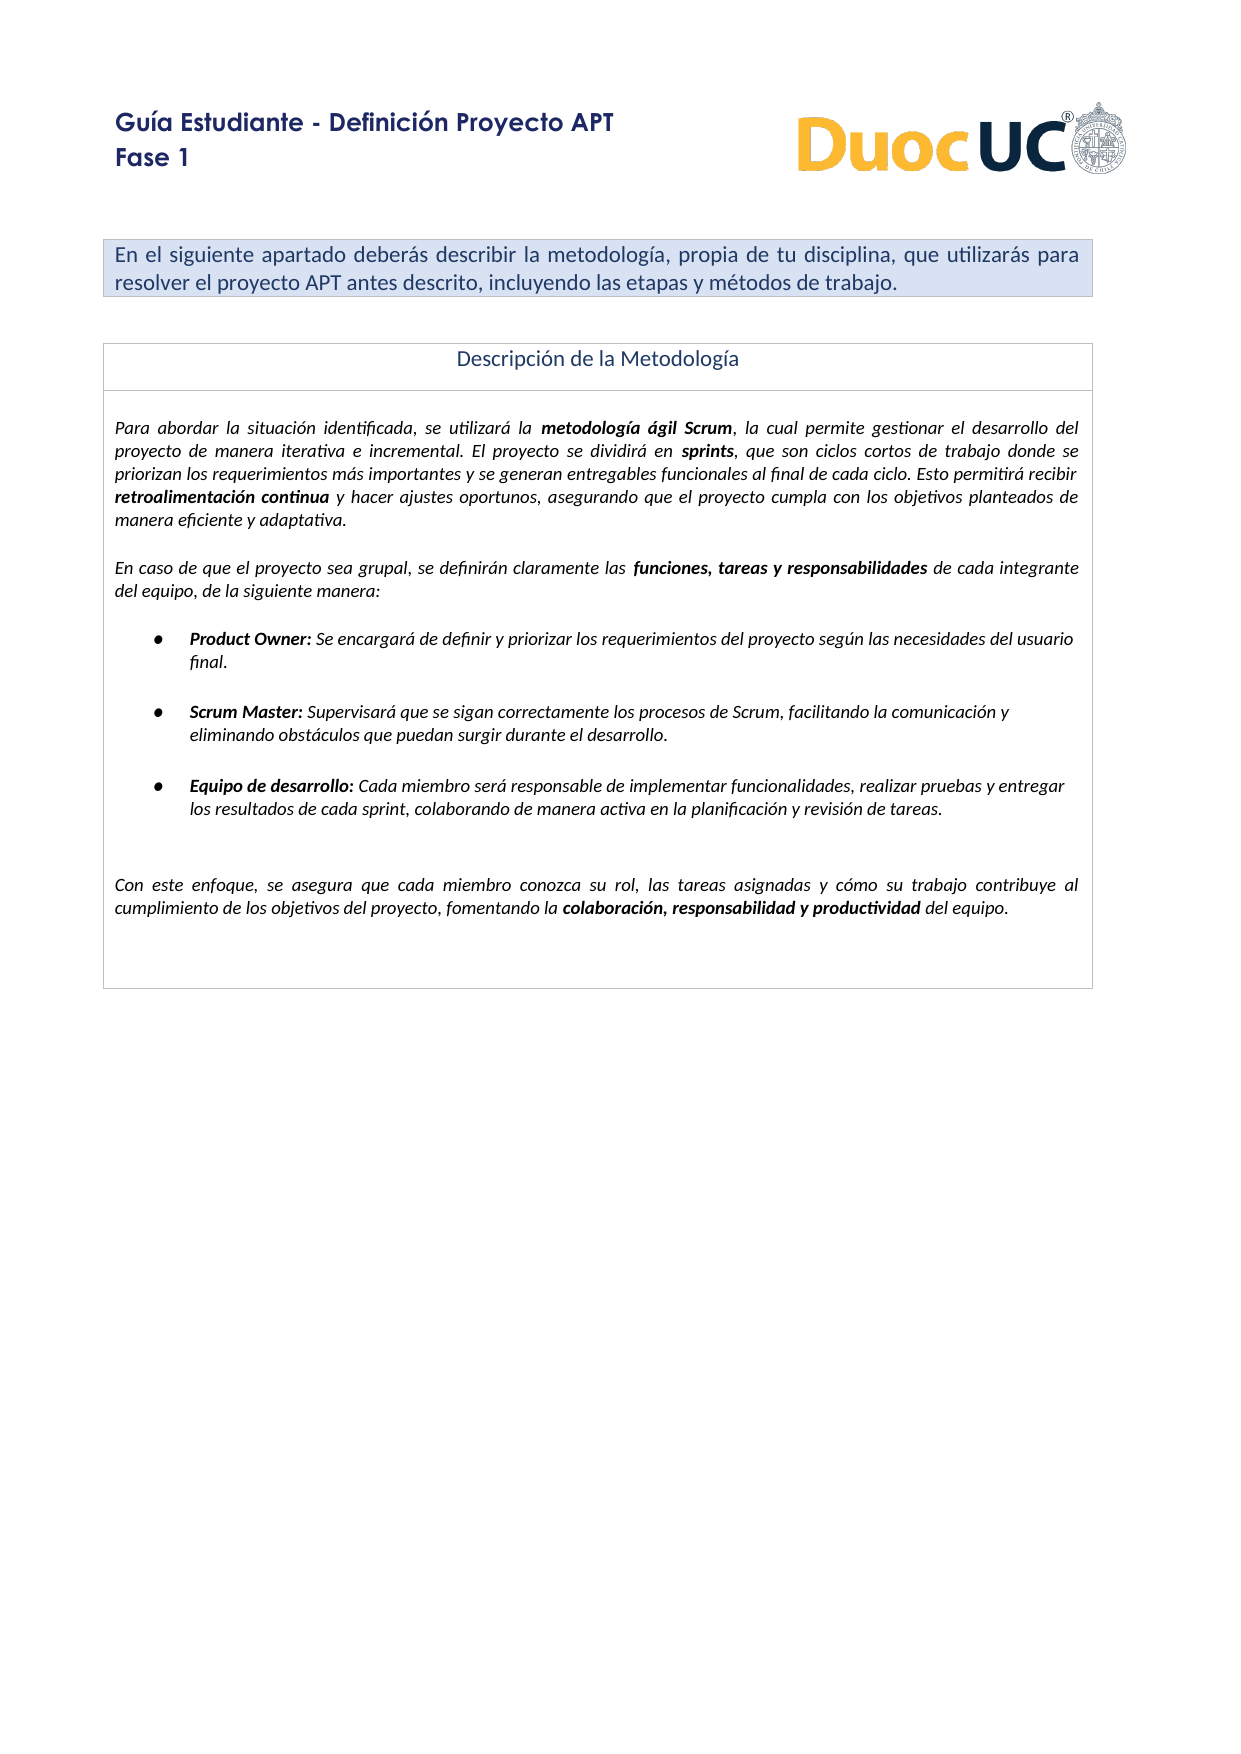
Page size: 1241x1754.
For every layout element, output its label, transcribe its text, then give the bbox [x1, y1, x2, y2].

picture [798, 102, 1126, 174]
table_cell En el siguiente apartado deberás describir la metodología, propia de tu disciplina, que utilizarás para resolver el proyecto APT antes descrito, incluyendo las etapas y métodos de trabajo. [104, 240, 1092, 296]
table_header Descripción de la Metodología [104, 344, 1092, 390]
table_cell Para abordar la situación identificada, se utilizará la metodología ágil Scrum, la cual permite gestionar el desarrollo del proyecto de manera iterativa e incremental. El proyecto se dividirá en sprints, que son ciclos cortos de trabajo donde se priorizan los requerimientos más importantes y se generan entregables funcionales al final de cada ciclo. Esto permitirá recibir retroalimentación continua y hacer ajustes oportunos, asegurando que el proyecto cumpla con los objetivos planteados de manera eficiente y adaptativa. En caso de que el proyecto sea grupal, se definirán claramente las funciones, tareas y responsabilidades de cada integrante del equipo, de la siguiente manera: Product Owner: Se encargará de definir y priorizar los requerimientos del proyecto según las necesidades del usuario final. Scrum Master: Supervisará que se sigan correctamente los procesos de Scrum, facilitando la comunicación y eliminando obstáculos que puedan surgir durante el desarrollo. Equipo de desarrollo: Cada miembro será responsable de implementar funcionalidades, realizar pruebas y entregar los resultados de cada sprint, colaborando de manera activa en la planificación y revisión de tareas. Con este enfoque, se asegura que cada miembro conozca su rol, las tareas asignadas y cómo su trabajo contribuye al cumplimiento de los objetivos del proyecto, fomentando la colaboración, responsabilidad y productividad del equipo. [104, 391, 1092, 988]
